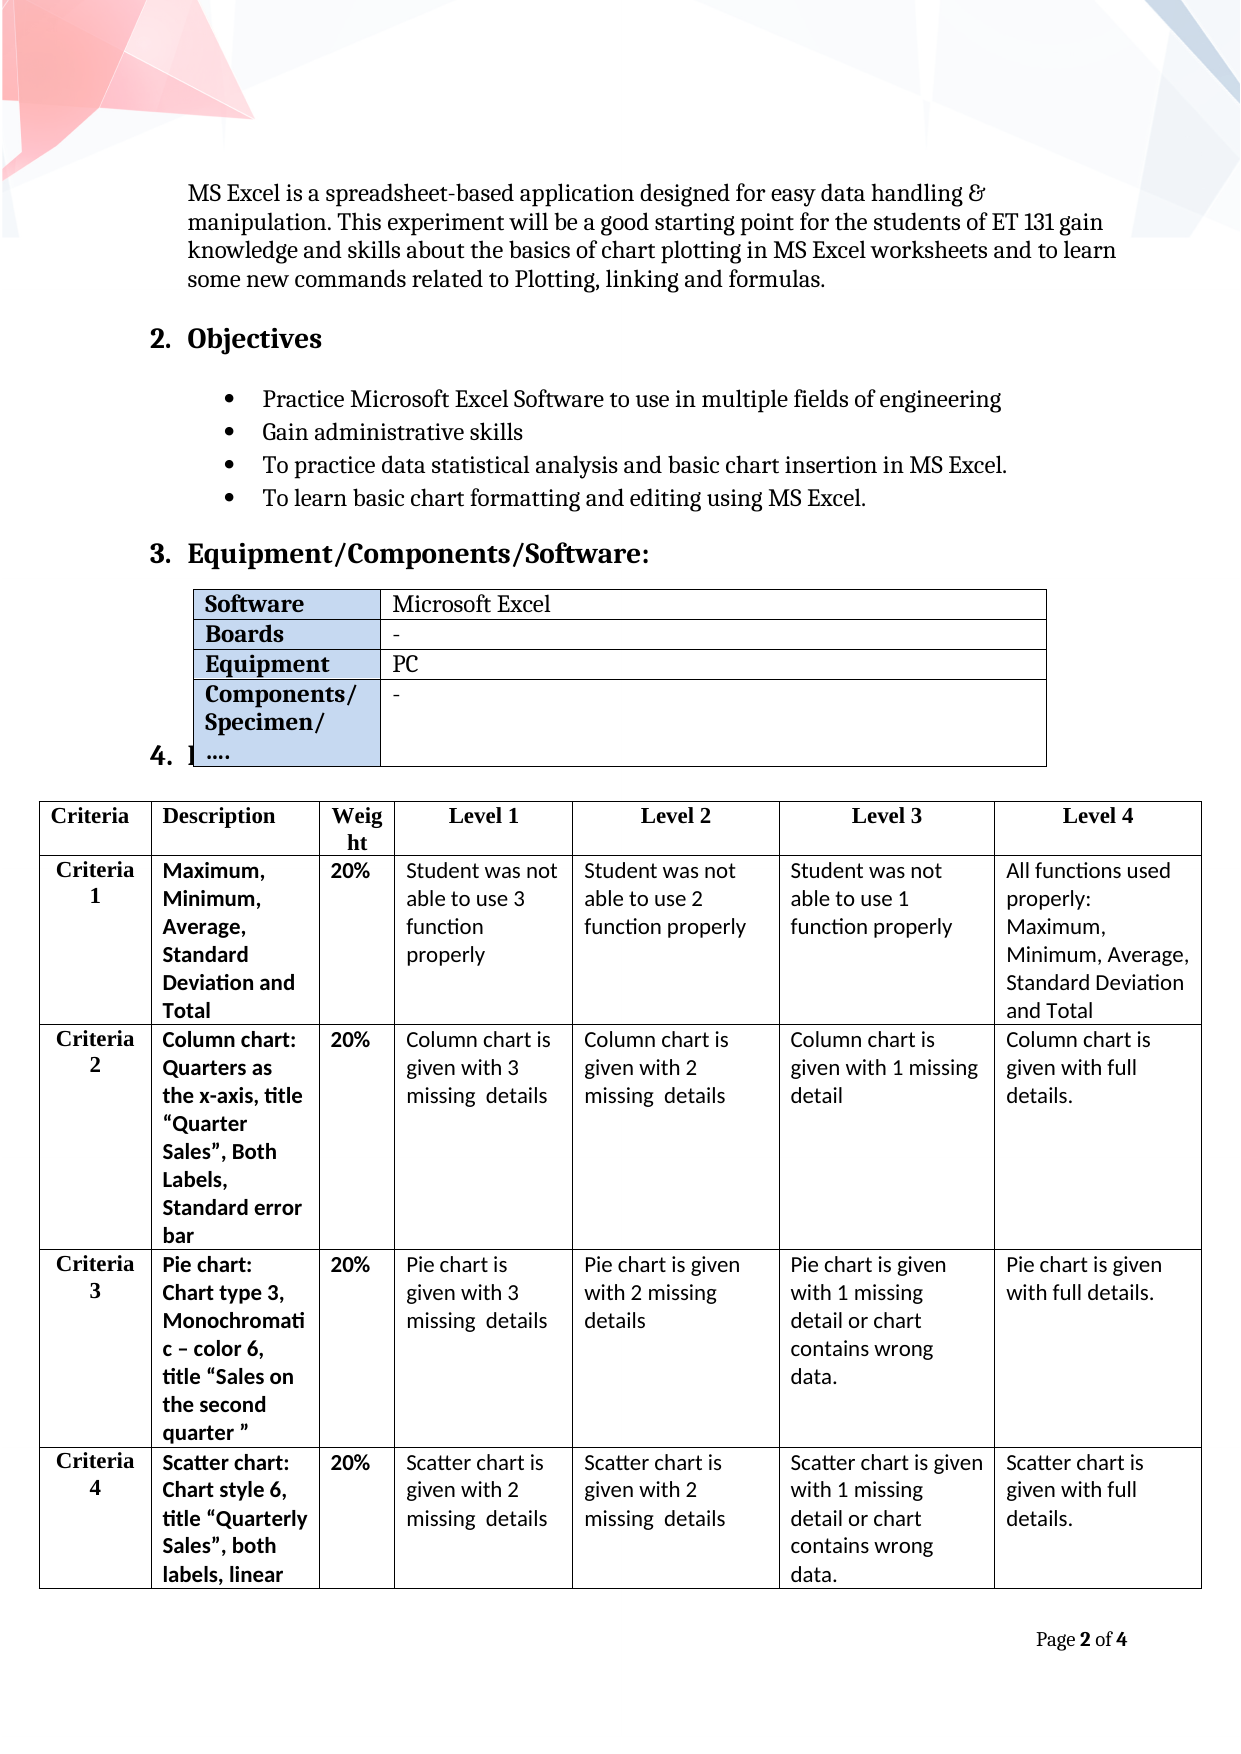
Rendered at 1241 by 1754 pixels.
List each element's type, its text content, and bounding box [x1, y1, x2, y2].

table_cell - [381, 620, 1046, 649]
list Practice Microsoft Excel Software to use in multiple fields of engineering [225, 385, 1128, 413]
table_cell Pie chart is given with 1 missing detail or chart contains wrong data. [780, 1250, 994, 1447]
table_cell Criteria 3 [40, 1250, 151, 1447]
table_cell 20% [320, 1250, 394, 1447]
table_cell Maximum, Minimum, Average, Standard Deviation and Total [152, 856, 319, 1024]
table_cell Pie chart is given with 2 missing details [573, 1250, 779, 1447]
list Rubrics [150, 739, 1128, 772]
table_header Level 2 [573, 802, 779, 855]
table_cell Criteria 4 [40, 1448, 151, 1588]
table_cell Column chart: Quarters as the x-axis, title “Quarter Sales”, Both Labels, Standard error bar [152, 1025, 319, 1249]
table_header Software [194, 590, 380, 619]
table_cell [995, 1448, 1201, 1588]
table_cell Column chart is given with 3 missing details [395, 1025, 572, 1249]
table_header Level 4 [995, 802, 1201, 855]
table_header Criteria [40, 802, 151, 855]
table_cell Pie chart: Chart type 3, Monochromatic – color 6, title “Sales on the second quarter ” [152, 1250, 319, 1447]
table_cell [573, 1448, 779, 1588]
table_cell Pie chart is given with 3 missing details [395, 1250, 572, 1447]
table_cell Student was not able to use 1 function properly [780, 856, 994, 1024]
table_cell Pie chart is given with full details. [995, 1250, 1201, 1447]
table_header Microsoft Excel [381, 590, 1046, 619]
table_cell Equipment [194, 650, 380, 678]
list Gain administrative skills [225, 418, 1128, 447]
table_cell 20% [320, 1448, 394, 1588]
table_cell PC [381, 650, 1046, 678]
list Objectives [150, 322, 1128, 356]
table_cell Column chart is given with 1 missing detail [780, 1025, 994, 1249]
table_cell All functions used properly: Maximum, Minimum, Average, Standard Deviation and Total [995, 856, 1201, 1024]
table_cell Criteria 2 [40, 1025, 151, 1249]
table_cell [152, 1448, 319, 1588]
text MS Excel is a spreadsheet-based application designed for easy data handling & manipulation. This experiment will be a good starting point for the students of ET 131 gain knowledge and skills about the basics of chart plotting in MS Excel worksheets and to learn some new commands related to Plotting, linking and formulas. [187, 179, 1128, 294]
table_cell Components/ Specimen/ …. [194, 680, 380, 766]
table_cell Boards [194, 620, 380, 649]
list To practice data statistical analysis and basic chart insertion in MS Excel. [225, 451, 1128, 479]
table_cell Column chart is given with 2 missing details [573, 1025, 779, 1249]
table_header Weight [320, 802, 394, 855]
table_header Level 1 [395, 802, 572, 855]
table_cell Column chart is given with full details. [995, 1025, 1201, 1249]
picture [2, 0, 1240, 1737]
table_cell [780, 1448, 994, 1588]
table_cell Criteria 1 [40, 856, 151, 1024]
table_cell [395, 1448, 572, 1588]
table_cell 20% [320, 1025, 394, 1249]
table_cell 20% [320, 856, 394, 1024]
table_header Level 3 [780, 802, 994, 855]
table_cell - [381, 680, 1046, 766]
table_cell Student was not able to use 2 function properly [573, 856, 779, 1024]
table_cell Student was not able to use 3 function properly [395, 856, 572, 1024]
list To learn basic chart formatting and editing using MS Excel. [225, 484, 1128, 513]
table_header Description [152, 802, 319, 855]
list Equipment/Components/Software: [150, 538, 1128, 571]
